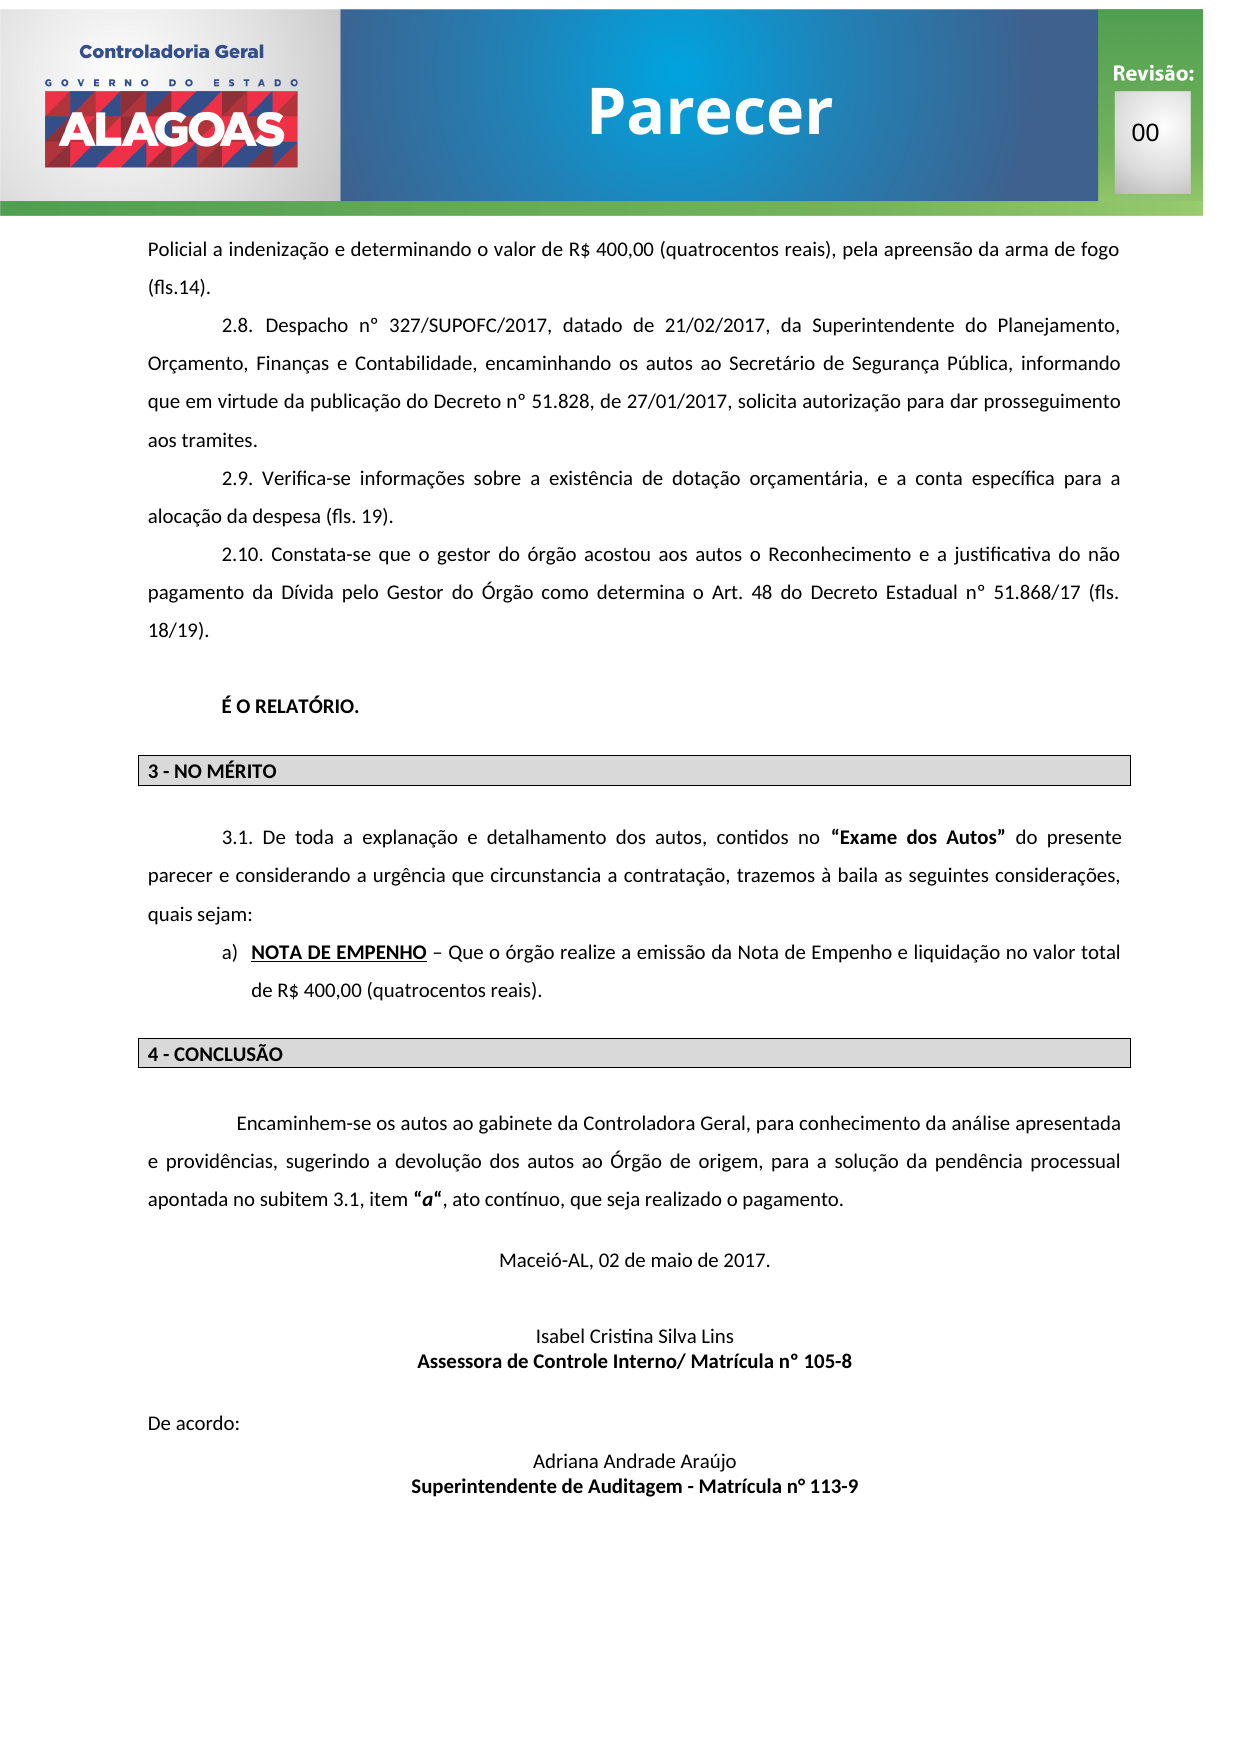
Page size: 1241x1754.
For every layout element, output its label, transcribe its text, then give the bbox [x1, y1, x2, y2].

list NOTA DE EMPENHO – Que o órgão realize a emissão da Nota de Empenho e liquidação no valor total de R$ 400,00 (quatrocentos reais). [222, 939, 1122, 1002]
text Adriana Andrade Araújo [148, 1448, 1122, 1473]
text Maceió-AL, 02 de maio de 2017. [148, 1247, 1122, 1272]
text 2.10. Constata-se que o gestor do órgão acostou aos autos o Reconhecimento e a justificativa do não pagamento da Dívida pelo Gestor do Órgão como determina o Art. 48 do Decreto Estadual nº 51.868/17 (fls. 18/19). [148, 541, 1122, 643]
text 2.9. Verifica-se informações sobre a existência de dotação orçamentária, e a conta específica para a alocação da despesa (fls. 19). [148, 465, 1122, 528]
text 3.1. De toda a explanação e detalhamento dos autos, contidos no “Exame dos Autos” do presente parecer e considerando a urgência que circunstancia a contratação, trazemos à baila as seguintes considerações, quais sejam: [148, 824, 1122, 926]
text É O RELATÓRIO. [148, 694, 1122, 719]
text 4 - CONCLUSÃO [139, 1039, 1130, 1067]
picture [0, 9, 1204, 216]
text De acordo: [148, 1410, 1122, 1435]
list 2.8. Despacho nº 327/SUPOFC/2017, datado de 21/02/2017, da Superintendente do Planejamento, Orçamento, Finanças e Contabilidade, encaminhando os autos ao Secretário de Segurança Pública, informando que em virtude da publicação do Decreto nº 51.828, de 27/01/2017, solicita autorização para dar prosseguimento aos tramites. [148, 312, 1122, 452]
text 3 - NO MÉRITO [139, 756, 1130, 785]
text Superintendente de Auditagem - Matrícula n° 113-9 [148, 1473, 1122, 1499]
text Assessora de Controle Interno/ Matrícula nº 105-8 [148, 1349, 1122, 1374]
text Encaminhem-se os autos ao gabinete da Controladora Geral, para conhecimento da análise apresentada e providências, sugerindo a devolução dos autos ao Órgão de origem, para a solução da pendência processual apontada no subitem 3.1, item “a“, ato contínuo, que seja realizado o pagamento. [148, 1110, 1122, 1211]
text Isabel Cristina Silva Lins [148, 1323, 1122, 1349]
